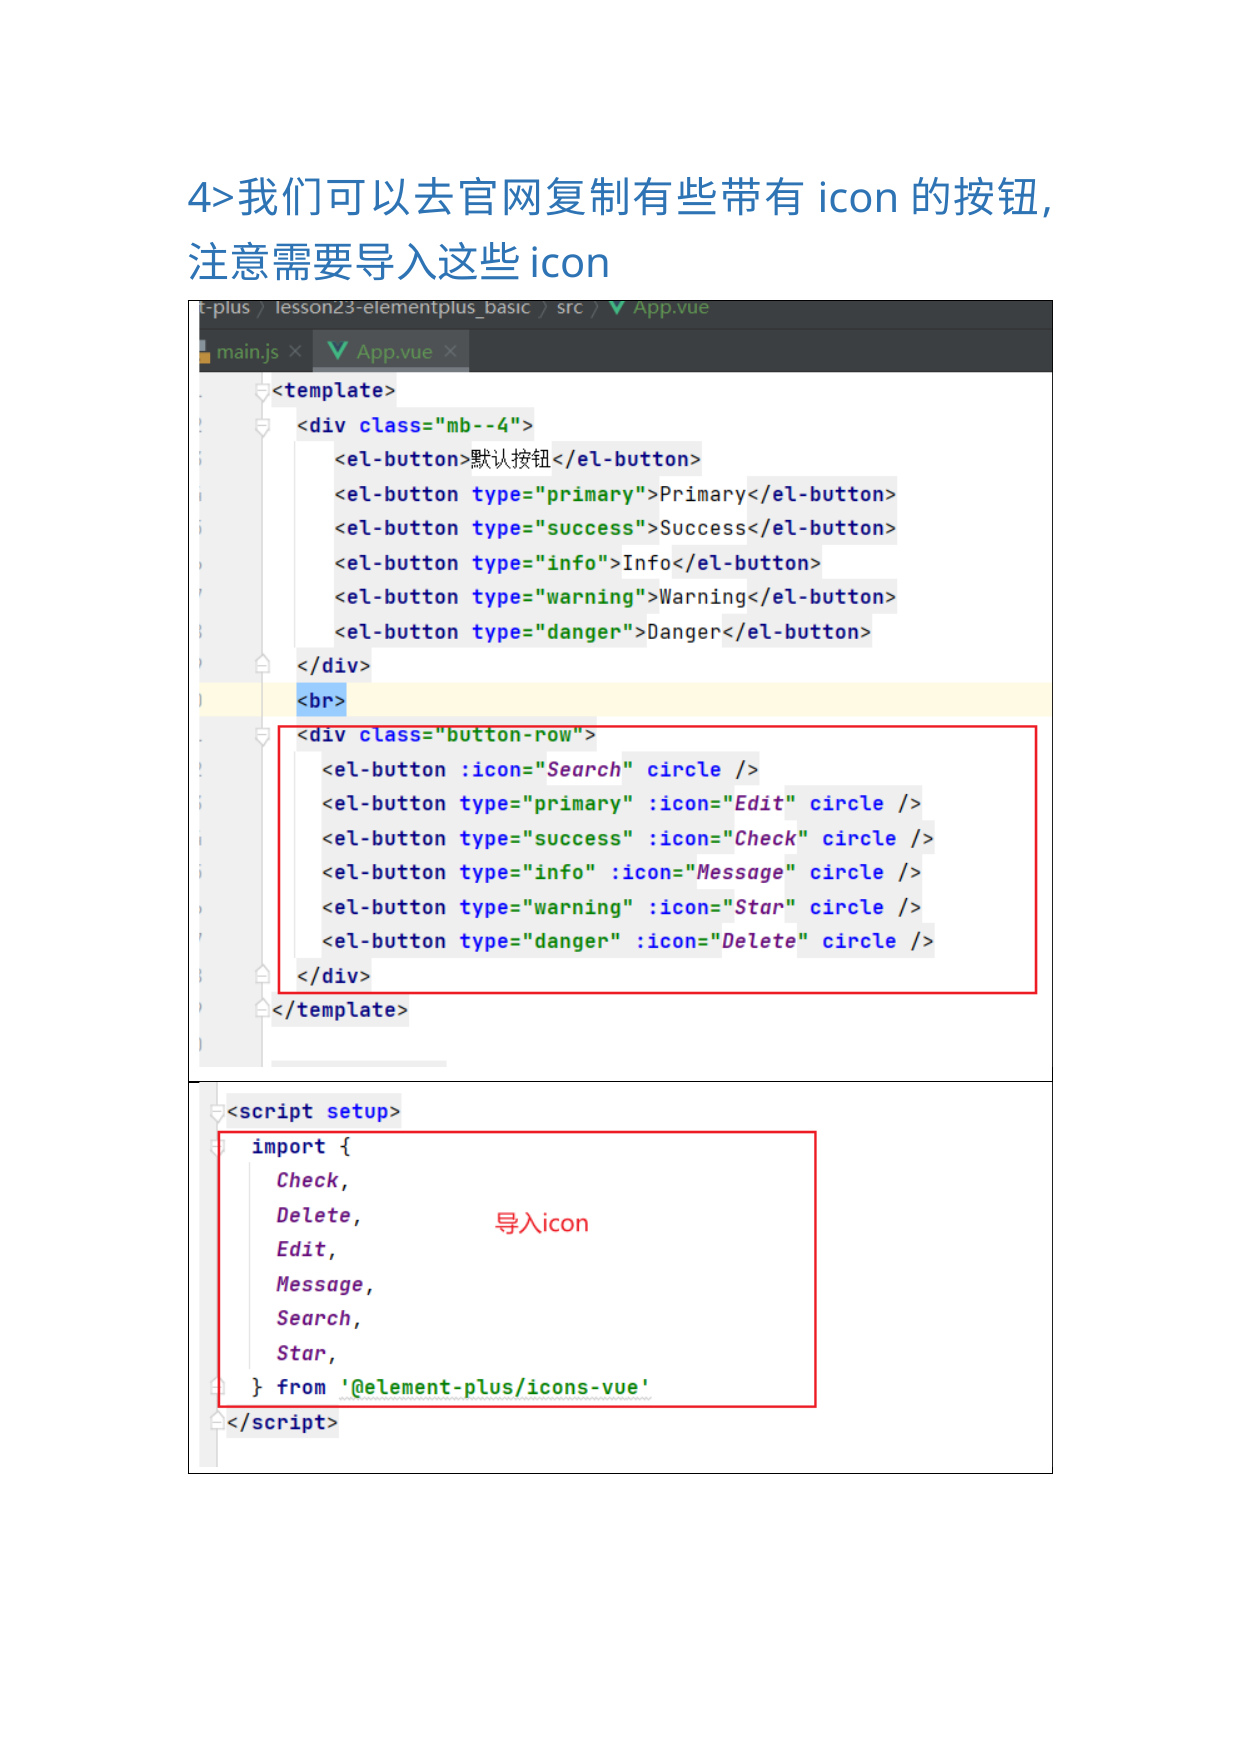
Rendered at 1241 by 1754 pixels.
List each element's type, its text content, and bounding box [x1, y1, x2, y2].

picture [199, 1082, 1053, 1467]
subtitle 4>我们可以去官网复制有些带有icon的按钮,注意需要导入这些icon [187, 162, 1053, 292]
table_header [189, 301, 1052, 1081]
picture [199, 301, 1053, 1067]
table_cell [189, 1083, 1052, 1472]
